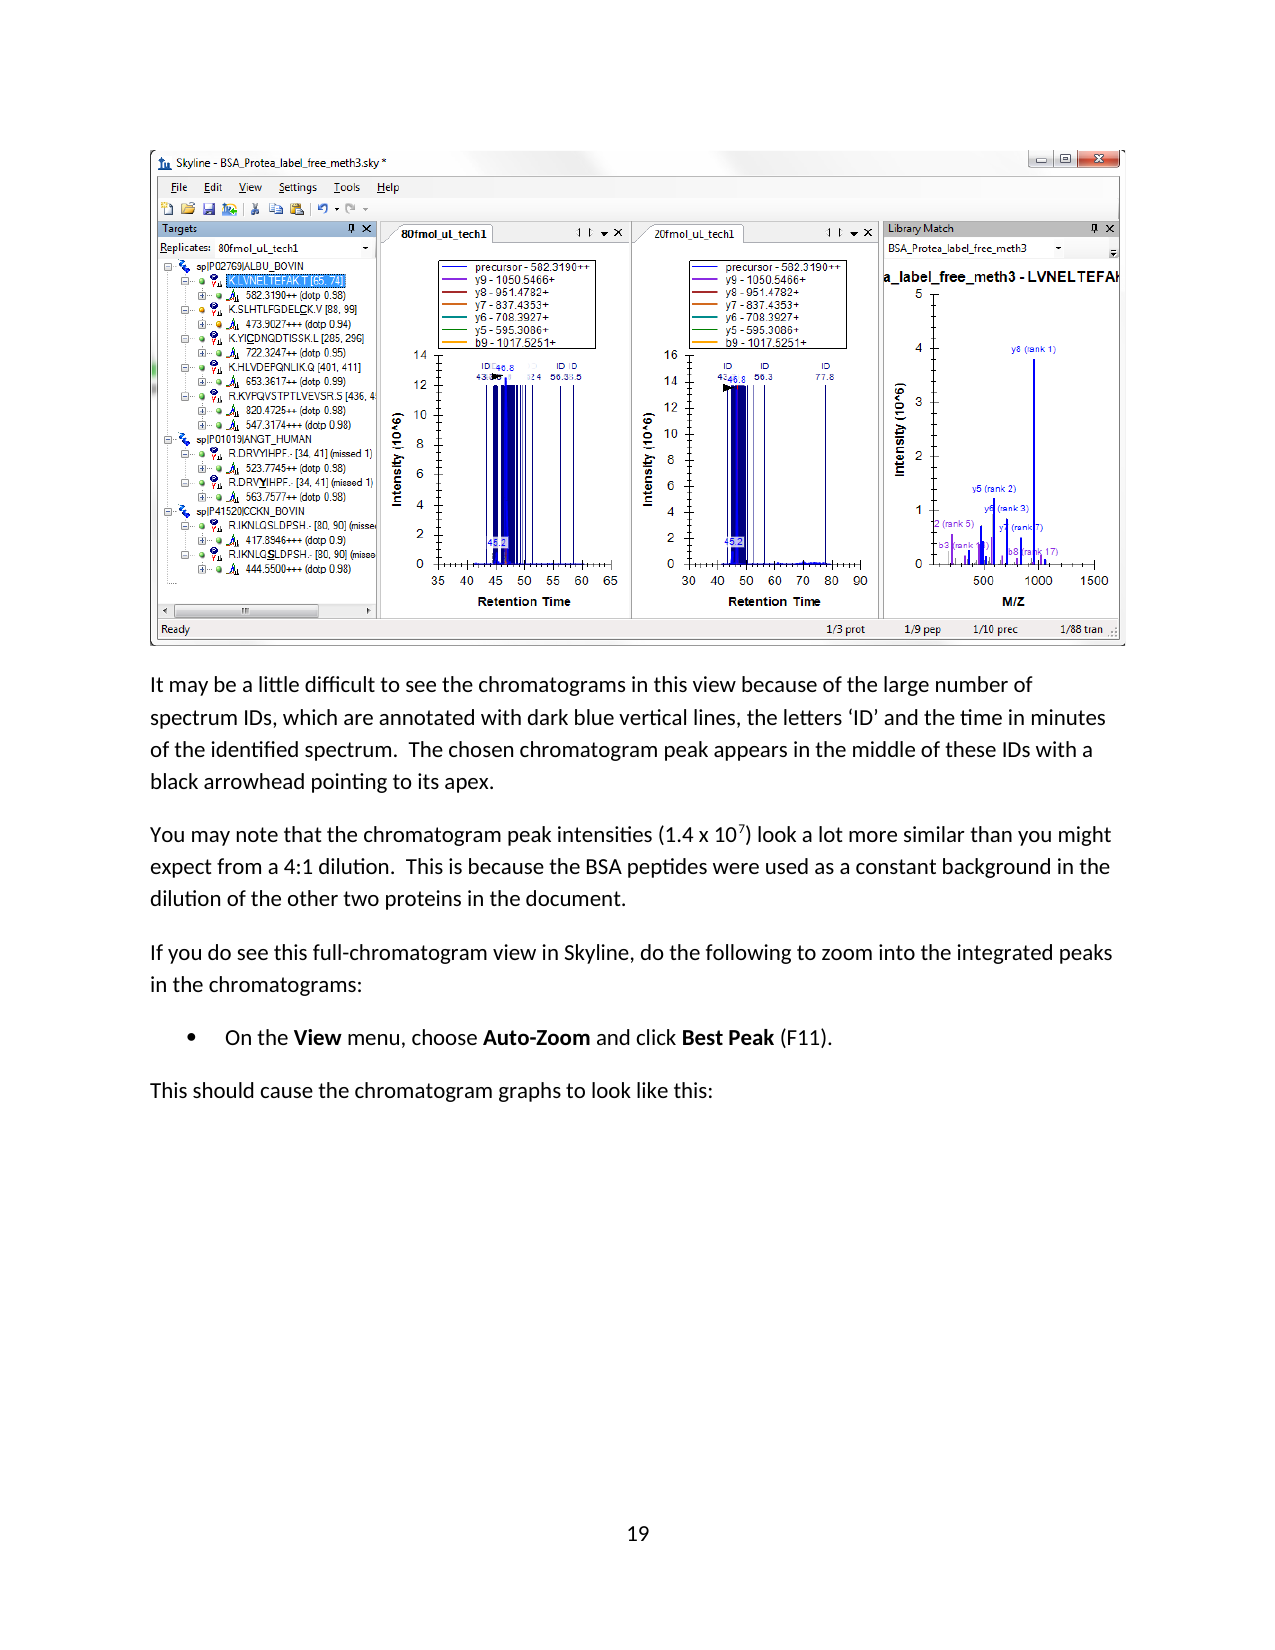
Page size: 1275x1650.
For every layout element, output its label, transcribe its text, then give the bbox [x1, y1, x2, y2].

text If you do see this full-chromatogram view in Skyline, do the following to zoom into the integrated peaks in the chromatograms: [150, 938, 1125, 998]
text You may note that the chromatogram peak intensities (1.4 x 107) look a lot more similar than you might expect from a 4:1 dilution. This is because the BSA peptides were used as a constant background in the dilution of the other two proteins in the document. [150, 820, 1125, 913]
list On the View menu, choose Auto-Zoom and click Best Peak (F11). [187, 1023, 1125, 1051]
picture [150, 150, 1125, 646]
text It may be a little difficult to see the chromatograms in this view because of the large number of spectrum IDs, which are annotated with dark blue vertical lines, the letters ‘ID’ and the time in minutes of the identified spectrum. The chosen chromatogram peak appears in the middle of these IDs with a black arrowhead pointing to its apex. [150, 671, 1125, 795]
text This should cause the chromatogram graphs to look like this: [150, 1076, 1125, 1104]
